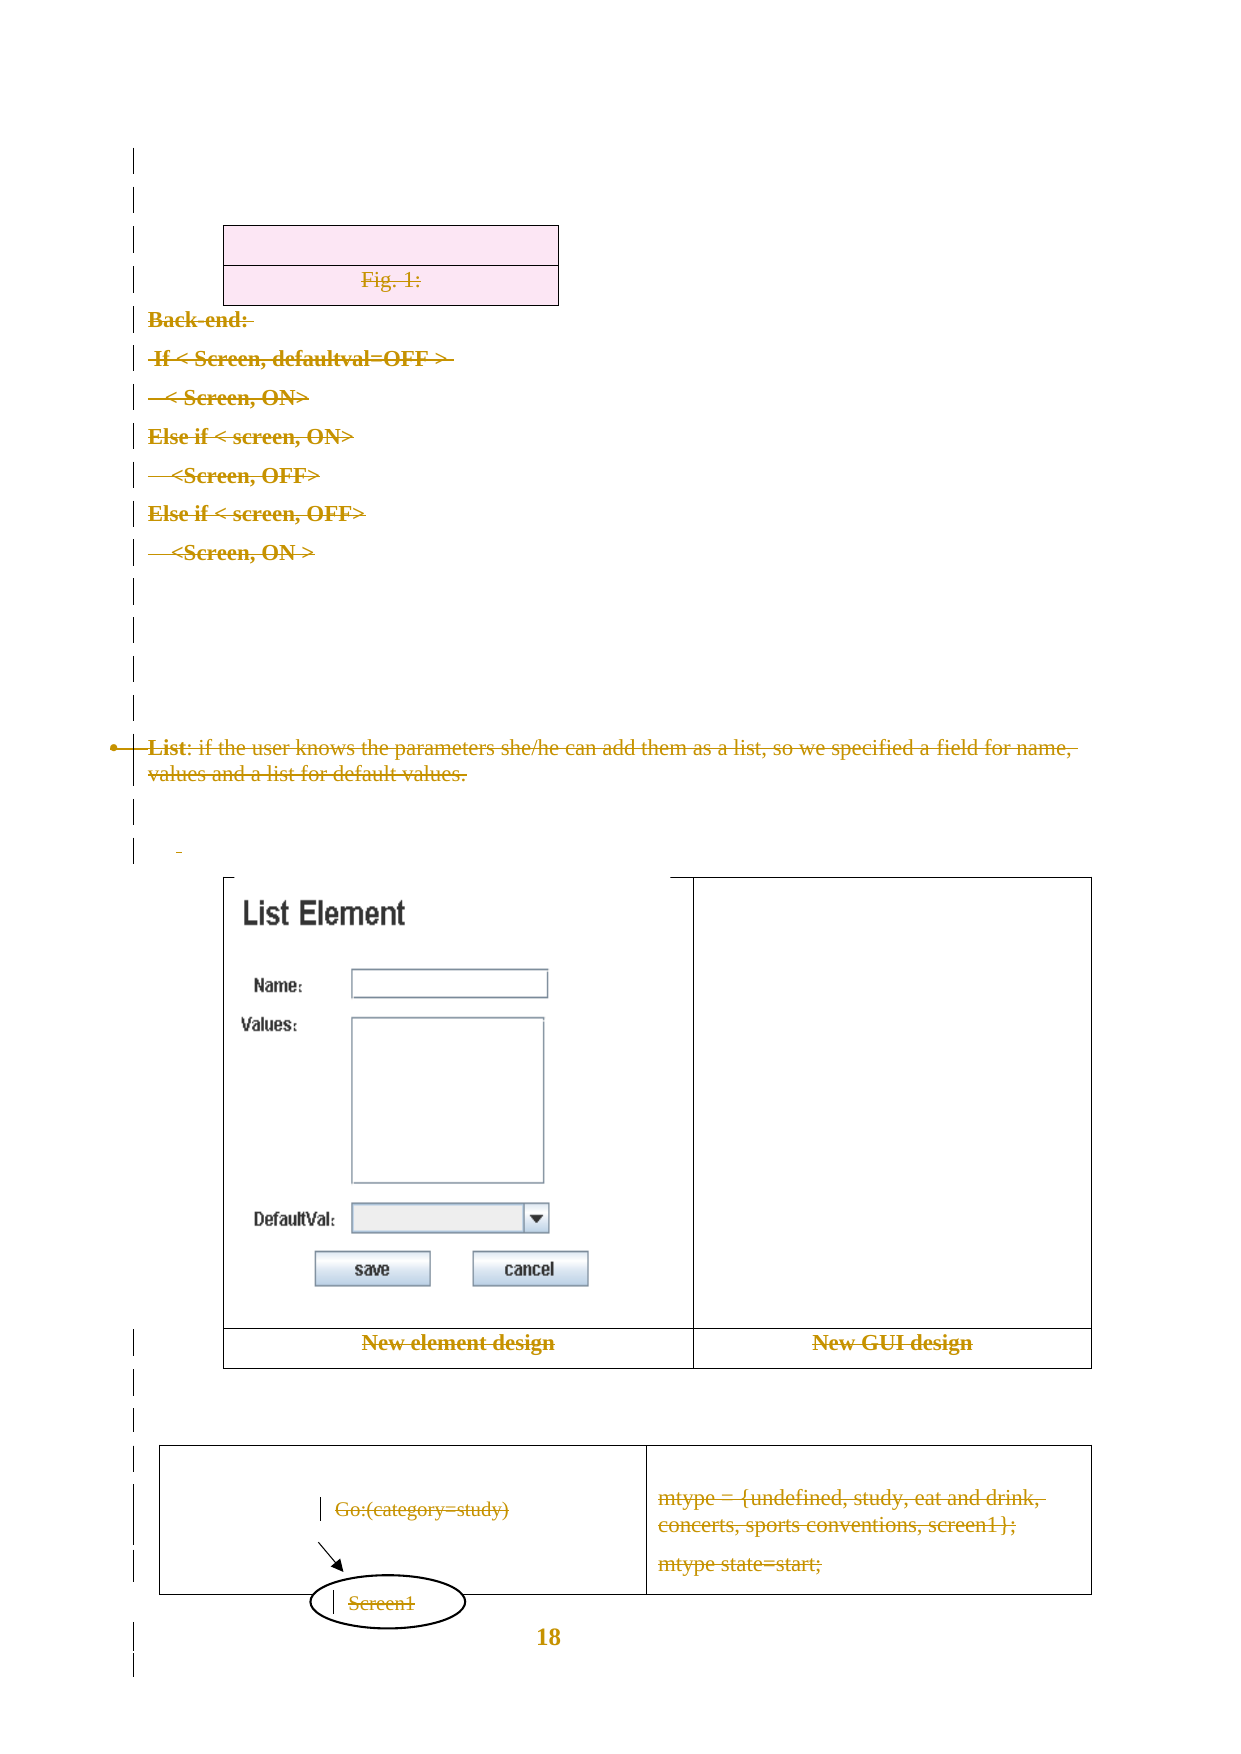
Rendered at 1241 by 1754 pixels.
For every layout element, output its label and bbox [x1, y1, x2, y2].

table_cell [694, 1329, 1091, 1368]
table_cell [224, 1329, 693, 1368]
picture [234, 877, 671, 1304]
table_header [647, 1446, 1091, 1594]
table_header [694, 878, 1091, 1328]
table_header [224, 878, 693, 1328]
table_header [160, 1446, 646, 1594]
